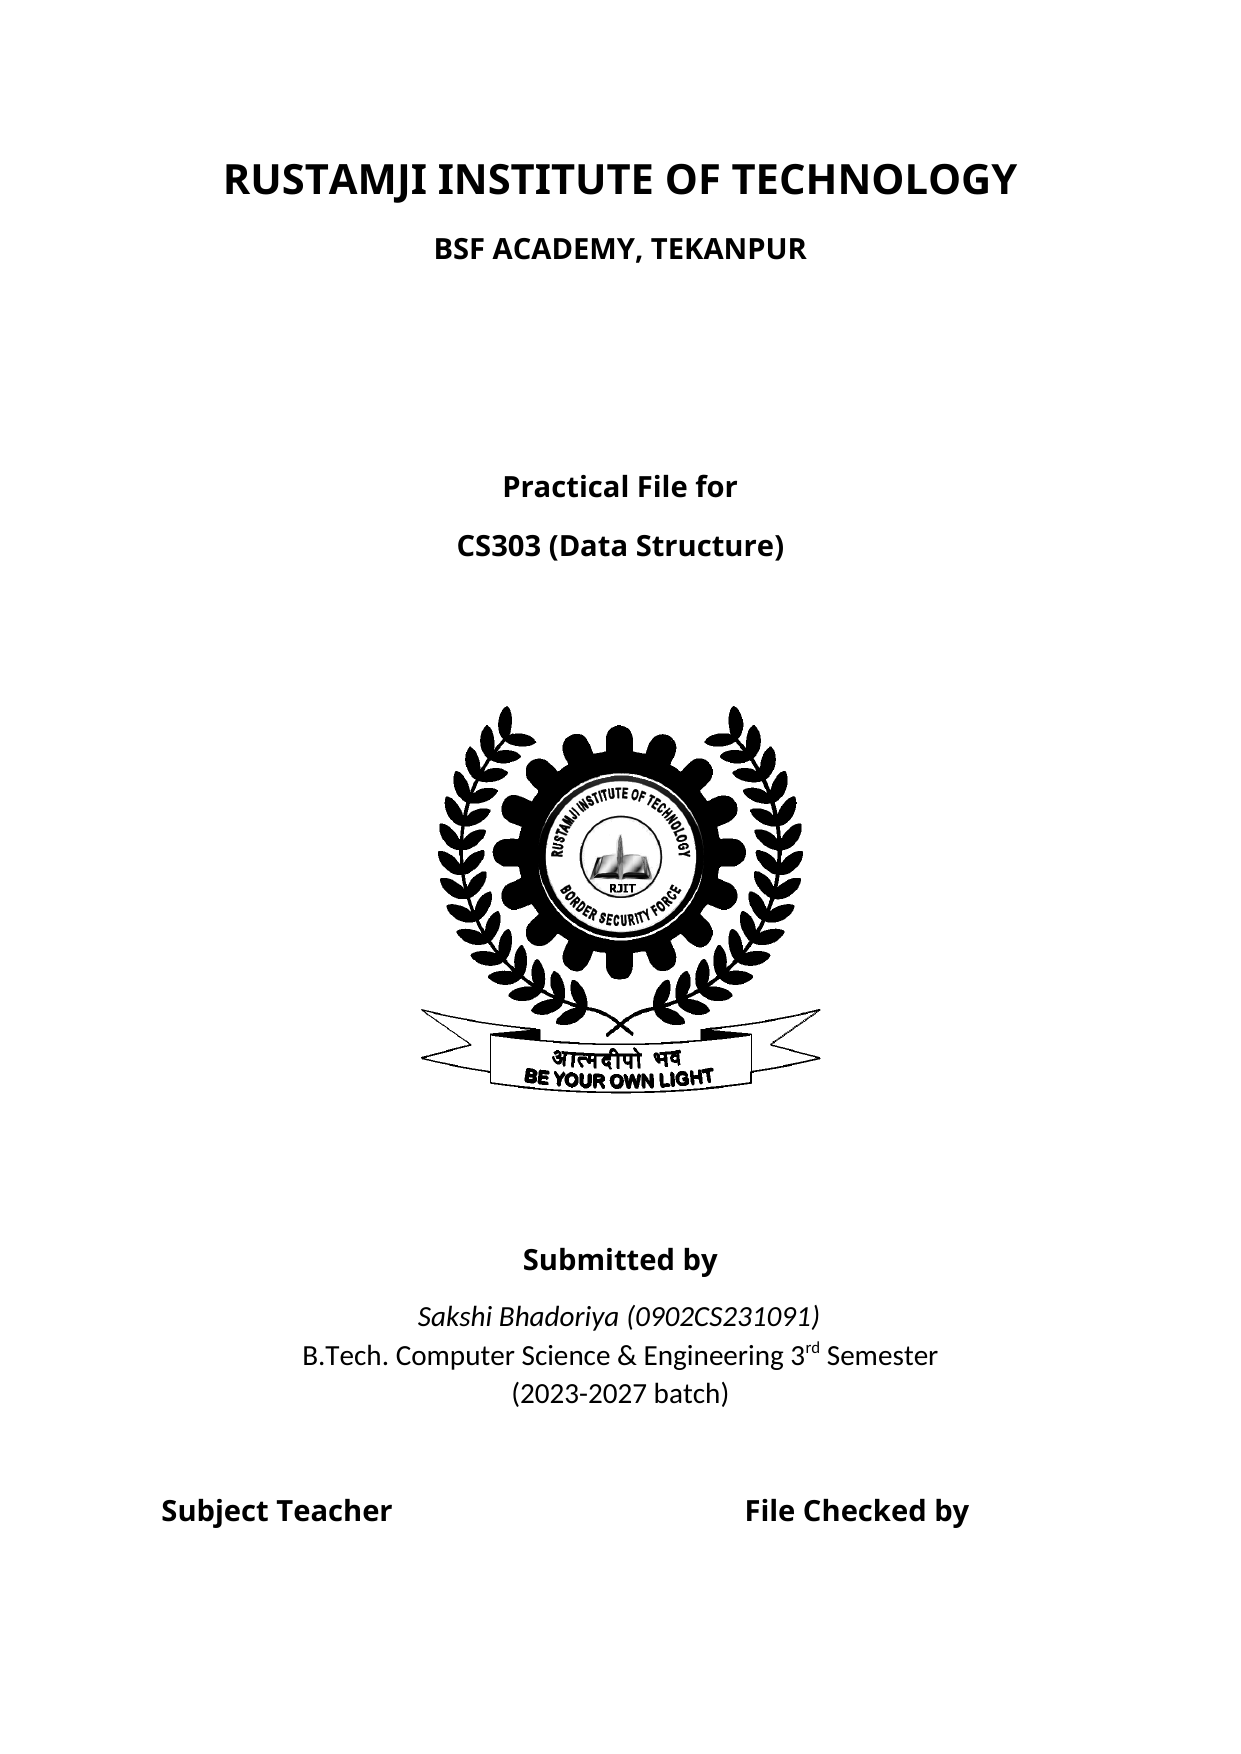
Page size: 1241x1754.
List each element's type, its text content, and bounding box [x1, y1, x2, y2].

text Practical File for [150, 466, 1090, 506]
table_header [150, 1491, 619, 1549]
text B.Tech. Computer Science & Engineering 3rd Semester [150, 1337, 1090, 1372]
picture [413, 703, 827, 1102]
text (2023-2027 batch) [150, 1375, 1090, 1411]
text CS303 (Data Structure) [150, 525, 1090, 565]
text BSF ACADEMY, TEKANPUR [150, 228, 1090, 268]
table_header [620, 1491, 1089, 1549]
text Sakshi Bhadoriya (0902CS231091) [150, 1298, 1090, 1334]
text RUSTAMJI INSTITUTE OF TECHNOLOGY [150, 150, 1090, 207]
text Submitted by [150, 1239, 1090, 1279]
